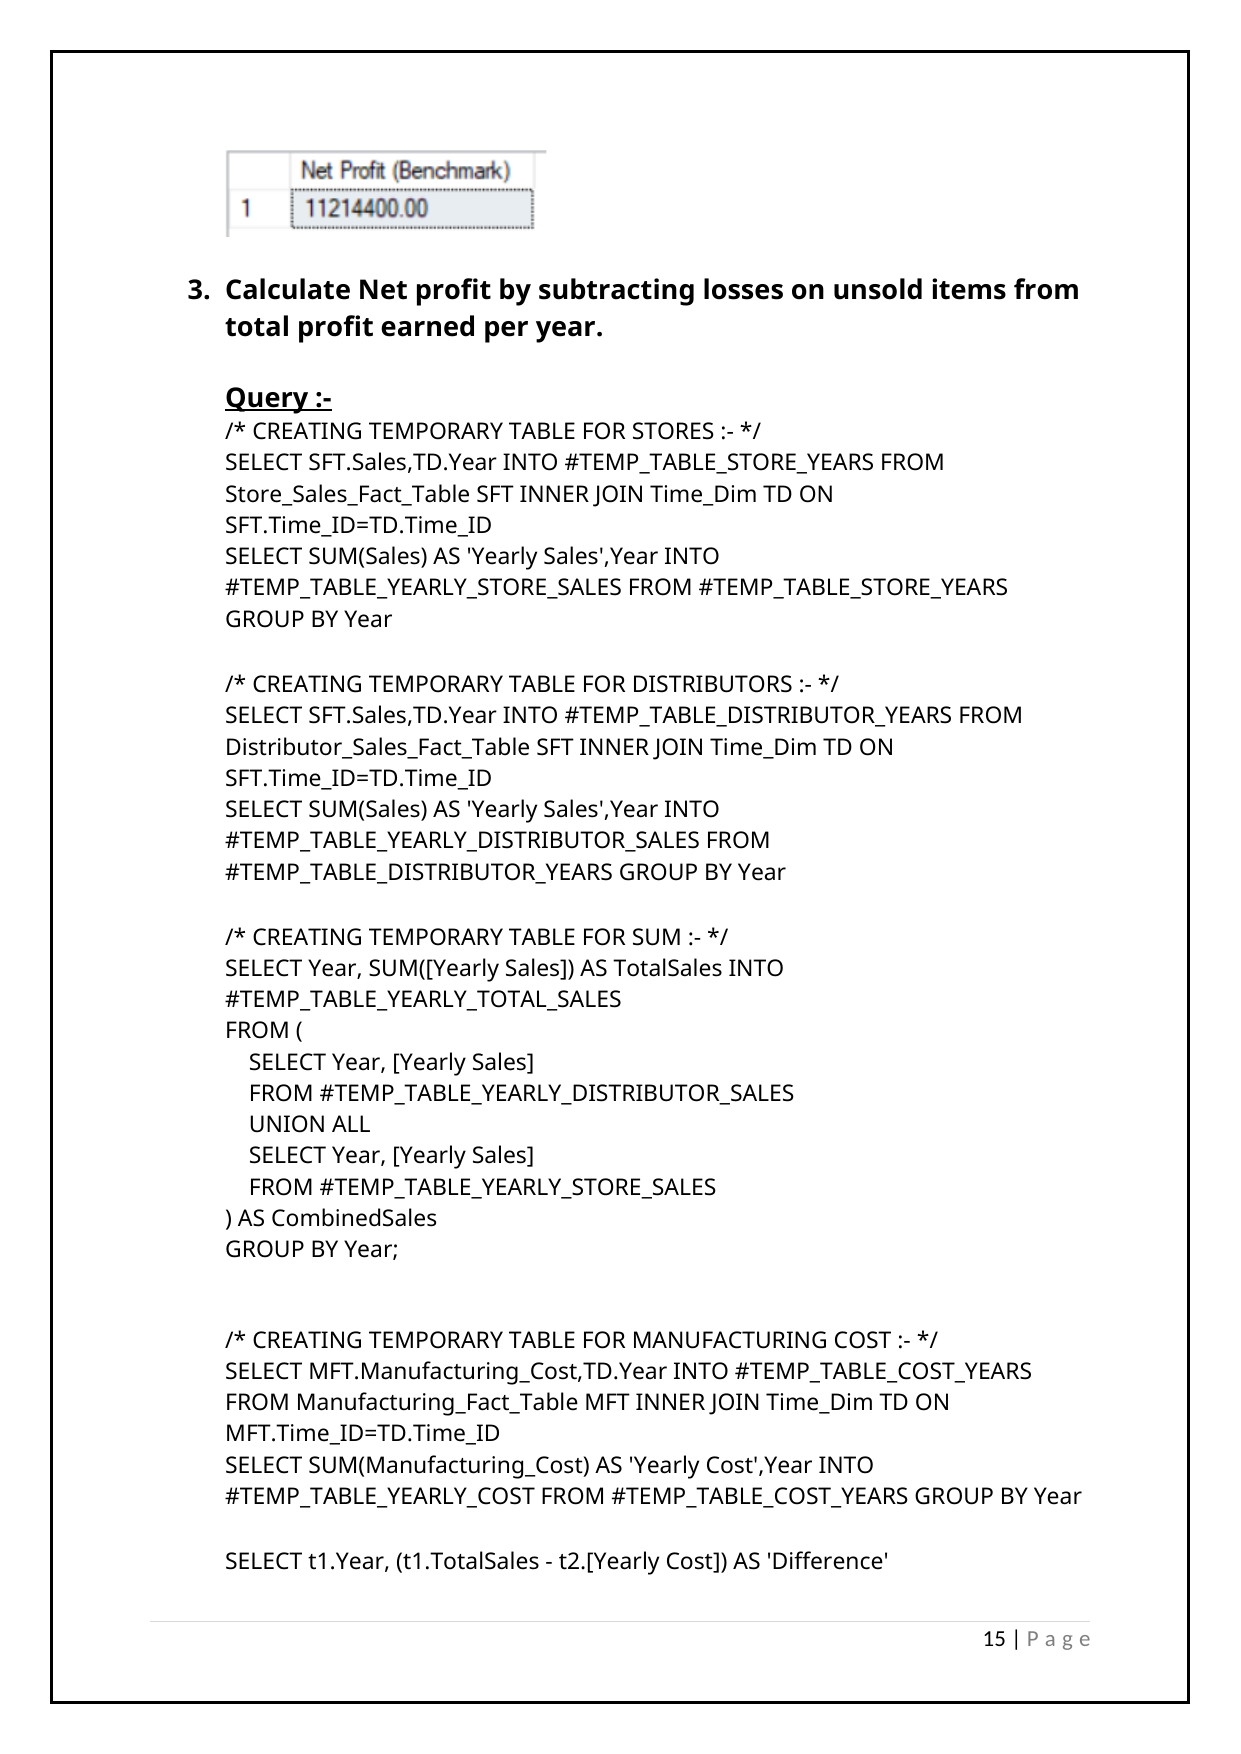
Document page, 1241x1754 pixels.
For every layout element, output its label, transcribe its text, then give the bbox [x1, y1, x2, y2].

text SELECT Year, [Yearly Sales] [225, 1139, 1090, 1171]
picture [225, 150, 547, 237]
text SELECT SUM(Manufacturing_Cost) AS 'Yearly Cost',Year INTO #TEMP_TABLE_YEARLY_COST FROM #TEMP_TABLE_COST_YEARS GROUP BY Year [225, 1448, 1090, 1511]
text /* CREATING TEMPORARY TABLE FOR SUM :- */ [225, 921, 1090, 952]
text /* CREATING TEMPORARY TABLE FOR STORES :- */ [225, 415, 1090, 446]
text SELECT t1.Year, (t1.TotalSales - t2.[Yearly Cost]) AS 'Difference' [225, 1545, 1090, 1576]
text ) AS CombinedSales [225, 1202, 1090, 1233]
text FROM #TEMP_TABLE_YEARLY_STORE_SALES [225, 1171, 1090, 1202]
text SELECT SFT.Sales,TD.Year INTO #TEMP_TABLE_STORE_YEARS FROM Store_Sales_Fact_Table SFT INNER JOIN Time_Dim TD ON SFT.Time_ID=TD.Time_ID [225, 446, 1090, 540]
text Query :- [225, 378, 1090, 415]
text SELECT Year, SUM([Yearly Sales]) AS TotalSales INTO #TEMP_TABLE_YEARLY_TOTAL_SALES [225, 952, 1090, 1014]
text SELECT SFT.Sales,TD.Year INTO #TEMP_TABLE_DISTRIBUTOR_YEARS FROM Distributor_Sales_Fact_Table SFT INNER JOIN Time_Dim TD ON SFT.Time_ID=TD.Time_ID [225, 699, 1090, 793]
text SELECT SUM(Sales) AS 'Yearly Sales',Year INTO #TEMP_TABLE_YEARLY_STORE_SALES FROM #TEMP_TABLE_STORE_YEARS GROUP BY Year [225, 540, 1090, 634]
text SELECT MFT.Manufacturing_Cost,TD.Year INTO #TEMP_TABLE_COST_YEARS FROM Manufacturing_Fact_Table MFT INNER JOIN Time_Dim TD ON MFT.Time_ID=TD.Time_ID [225, 1355, 1090, 1448]
text SELECT Year, [Yearly Sales] [225, 1046, 1090, 1077]
text GROUP BY Year; [225, 1233, 1090, 1264]
list Calculate Net profit by subtracting losses on unsold items from total profit earned per year. [187, 270, 1090, 344]
text SELECT SUM(Sales) AS 'Yearly Sales',Year INTO #TEMP_TABLE_YEARLY_DISTRIBUTOR_SALES FROM #TEMP_TABLE_DISTRIBUTOR_YEARS GROUP BY Year [225, 793, 1090, 887]
text /* CREATING TEMPORARY TABLE FOR MANUFACTURING COST :- */ [225, 1323, 1090, 1355]
text FROM ( [225, 1014, 1090, 1046]
text UNION ALL [225, 1108, 1090, 1139]
text FROM #TEMP_TABLE_YEARLY_DISTRIBUTOR_SALES [225, 1077, 1090, 1108]
text /* CREATING TEMPORARY TABLE FOR DISTRIBUTORS :- */ [225, 668, 1090, 699]
